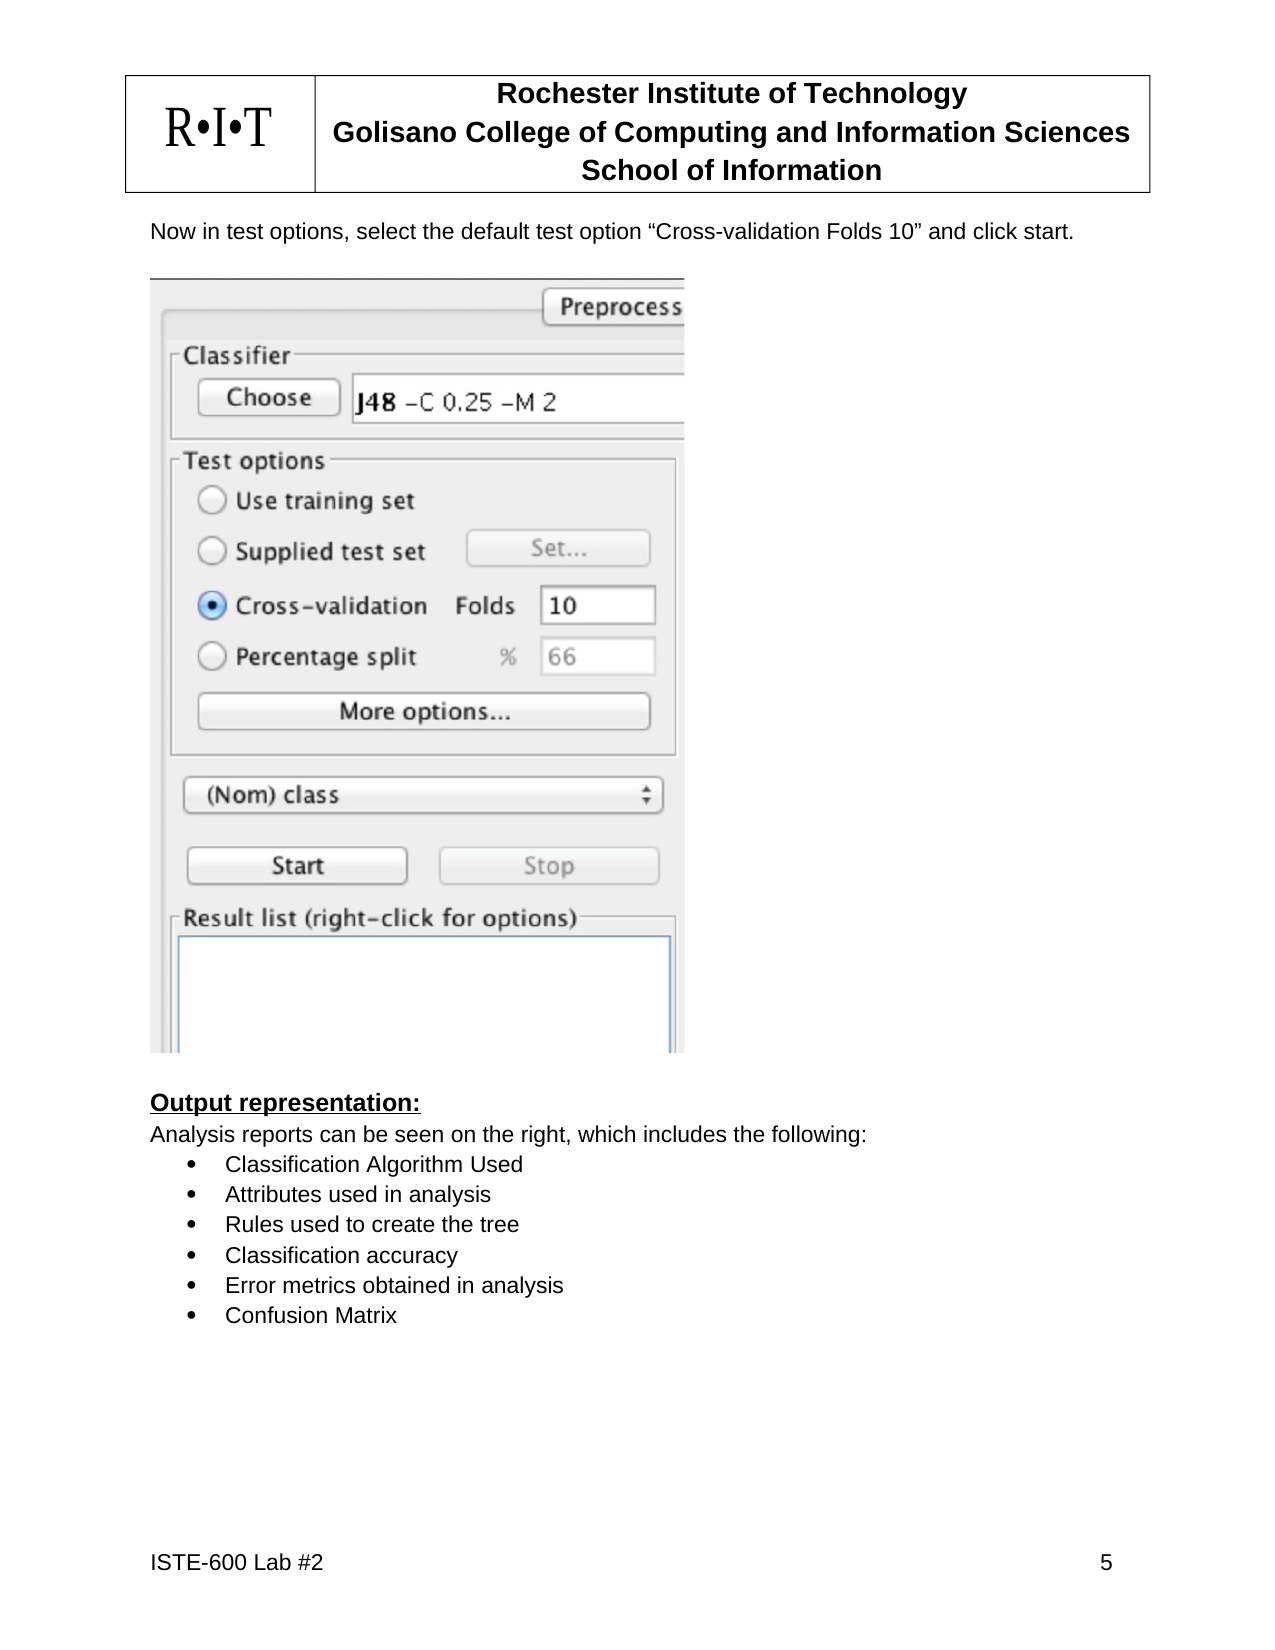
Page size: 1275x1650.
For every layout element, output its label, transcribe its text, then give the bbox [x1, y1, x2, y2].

text Output representation: [150, 1088, 1235, 1117]
list Attributes used in analysis [187, 1181, 1235, 1208]
list Classification accuracy [187, 1242, 1235, 1268]
text Now in test options, select the default test option “Cross-validation Folds 10” and click start. [150, 218, 1235, 244]
list Error metrics obtained in analysis [187, 1272, 1235, 1298]
picture [150, 278, 685, 1053]
list Classification Algorithm Used [187, 1151, 1235, 1178]
list Rules used to create the tree [187, 1211, 1235, 1238]
text Analysis reports can be seen on the right, which includes the following: [150, 1121, 1235, 1147]
list Confusion Matrix [187, 1302, 1235, 1328]
